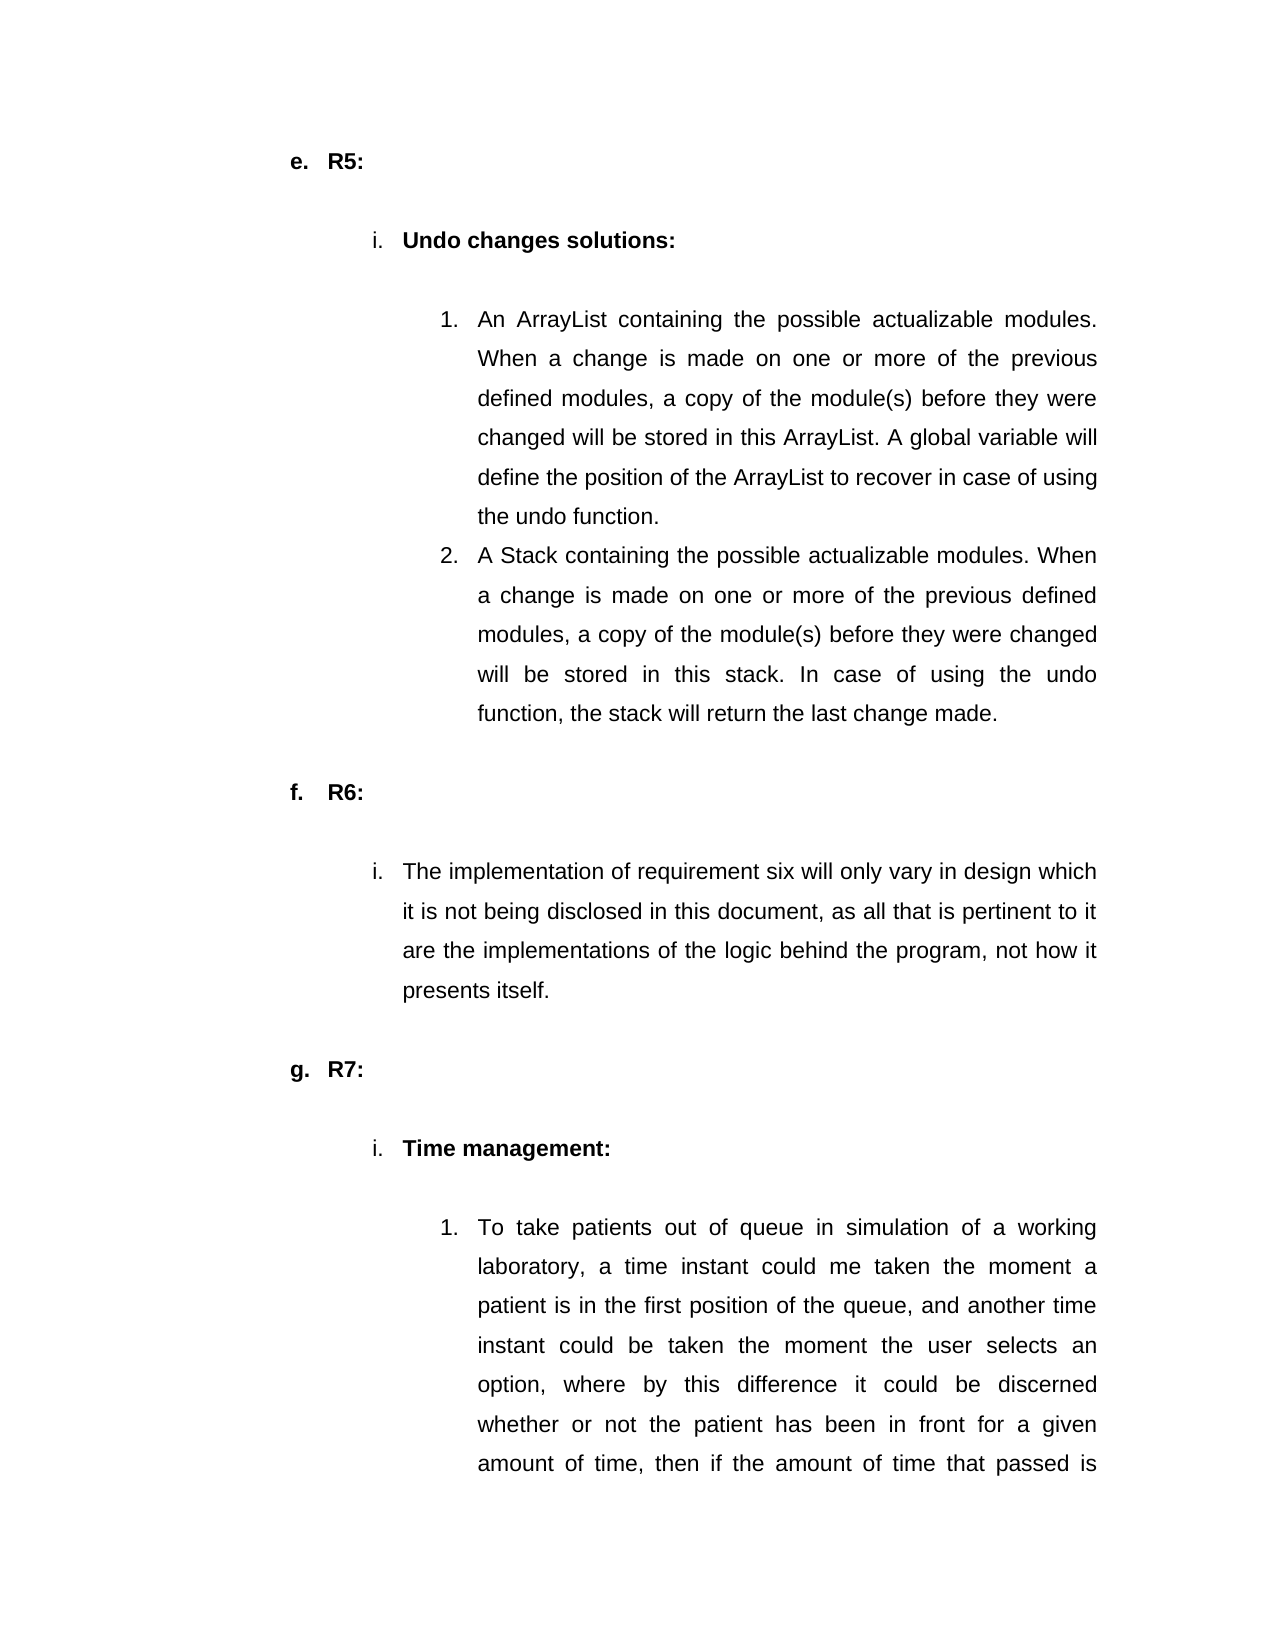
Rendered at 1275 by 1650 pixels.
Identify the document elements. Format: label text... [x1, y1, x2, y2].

list An ArrayList containing the possible actualizable modules. When a change is made on one or more of the previous defined modules, a copy of the module(s) before they were changed will be stored in this ArrayList. A global variable will define the position of the ArrayList to recover in case of using the undo function. [440, 306, 1098, 529]
list Time management: [383, 1134, 1098, 1161]
list R6: [290, 779, 1098, 806]
list Undo changes solutions: [383, 227, 1098, 253]
list A Stack containing the possible actualizable modules. When a change is made on one or more of the previous defined modules, a copy of the module(s) before they were changed will be stored in this stack. In case of using the undo function, the stack will return the last change made. [440, 542, 1098, 727]
list The implementation of requirement six will only vary in design which it is not being disclosed in this document, as all that is pertinent to it are the implementations of the logic behind the program, not how it presents itself. [383, 858, 1098, 1003]
list R7: [290, 1056, 1098, 1082]
list R5: [290, 148, 1098, 174]
